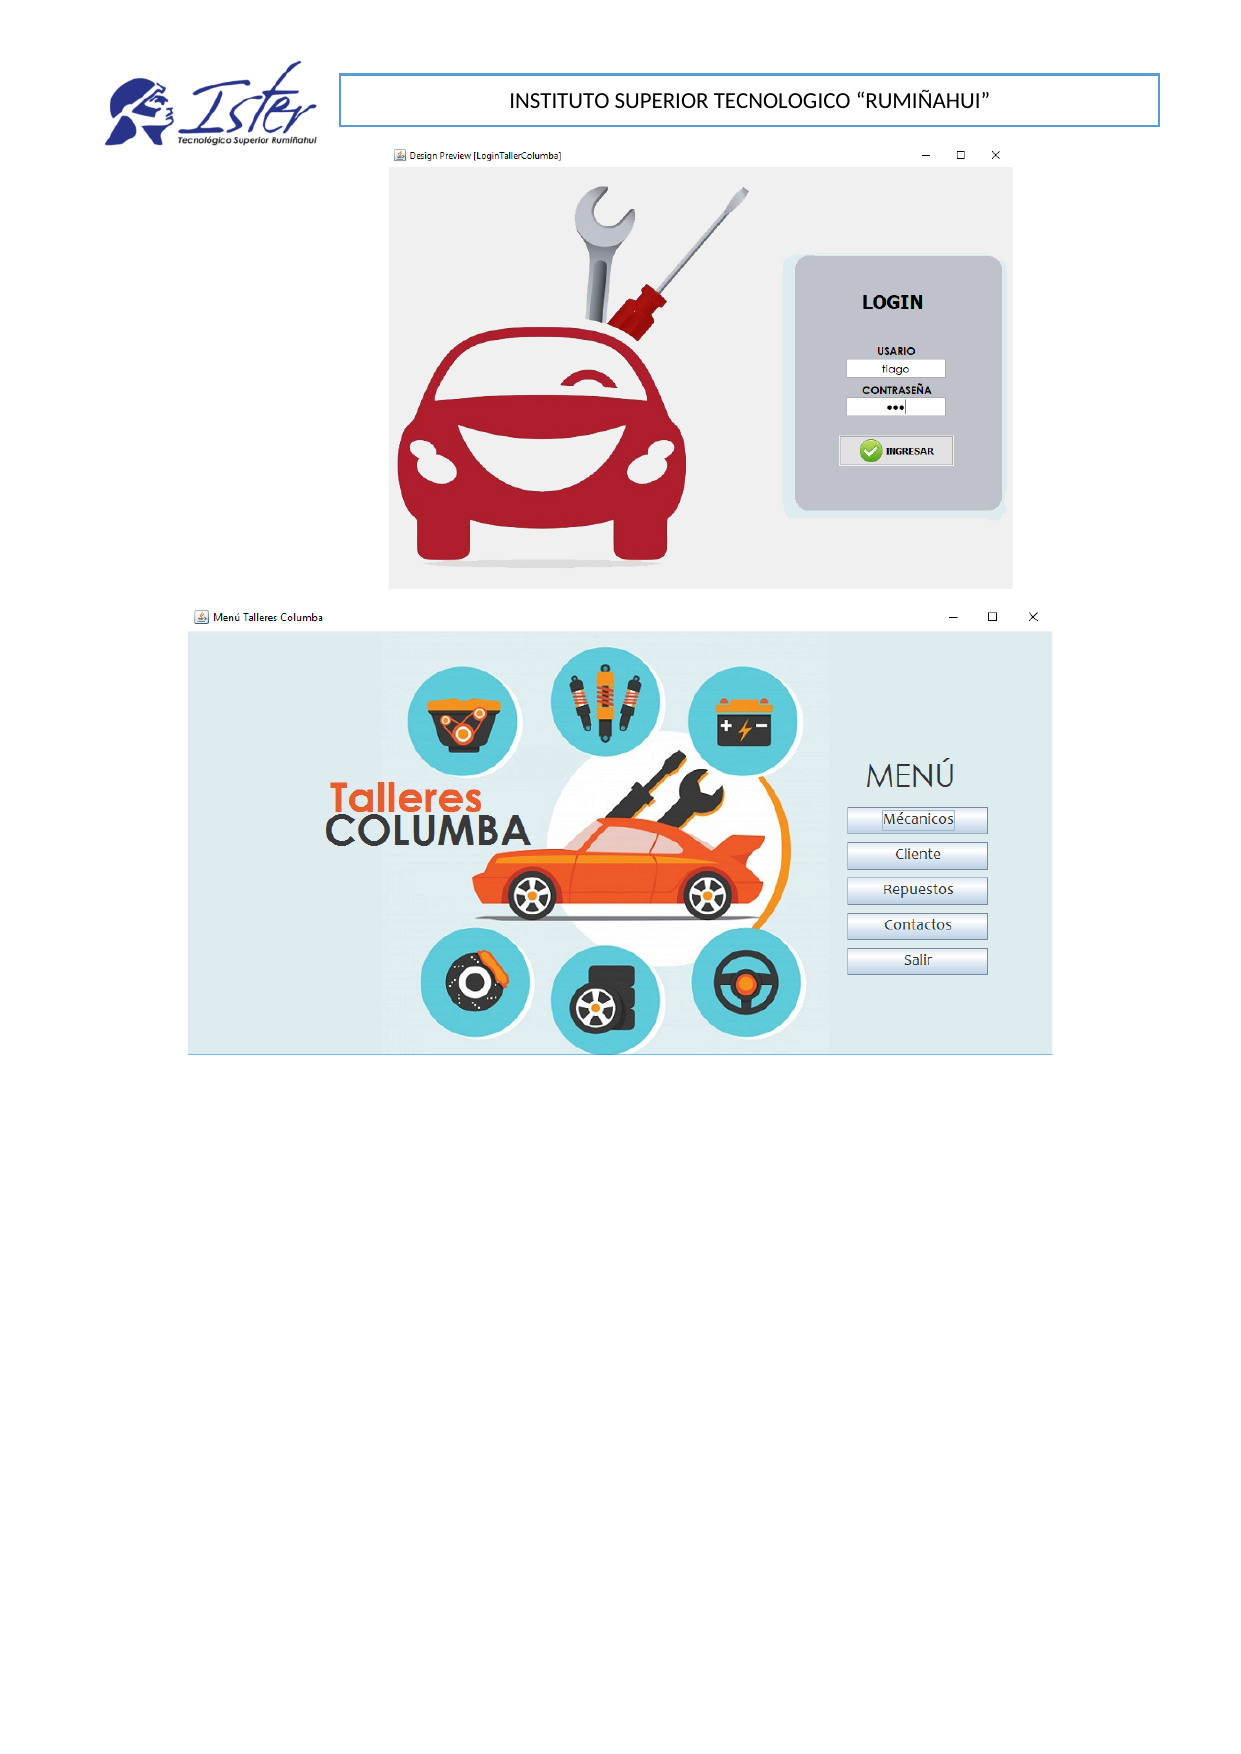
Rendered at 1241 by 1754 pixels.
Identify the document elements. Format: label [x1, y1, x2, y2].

picture [187, 605, 1053, 1055]
picture [100, 60, 320, 152]
picture [388, 147, 1013, 589]
